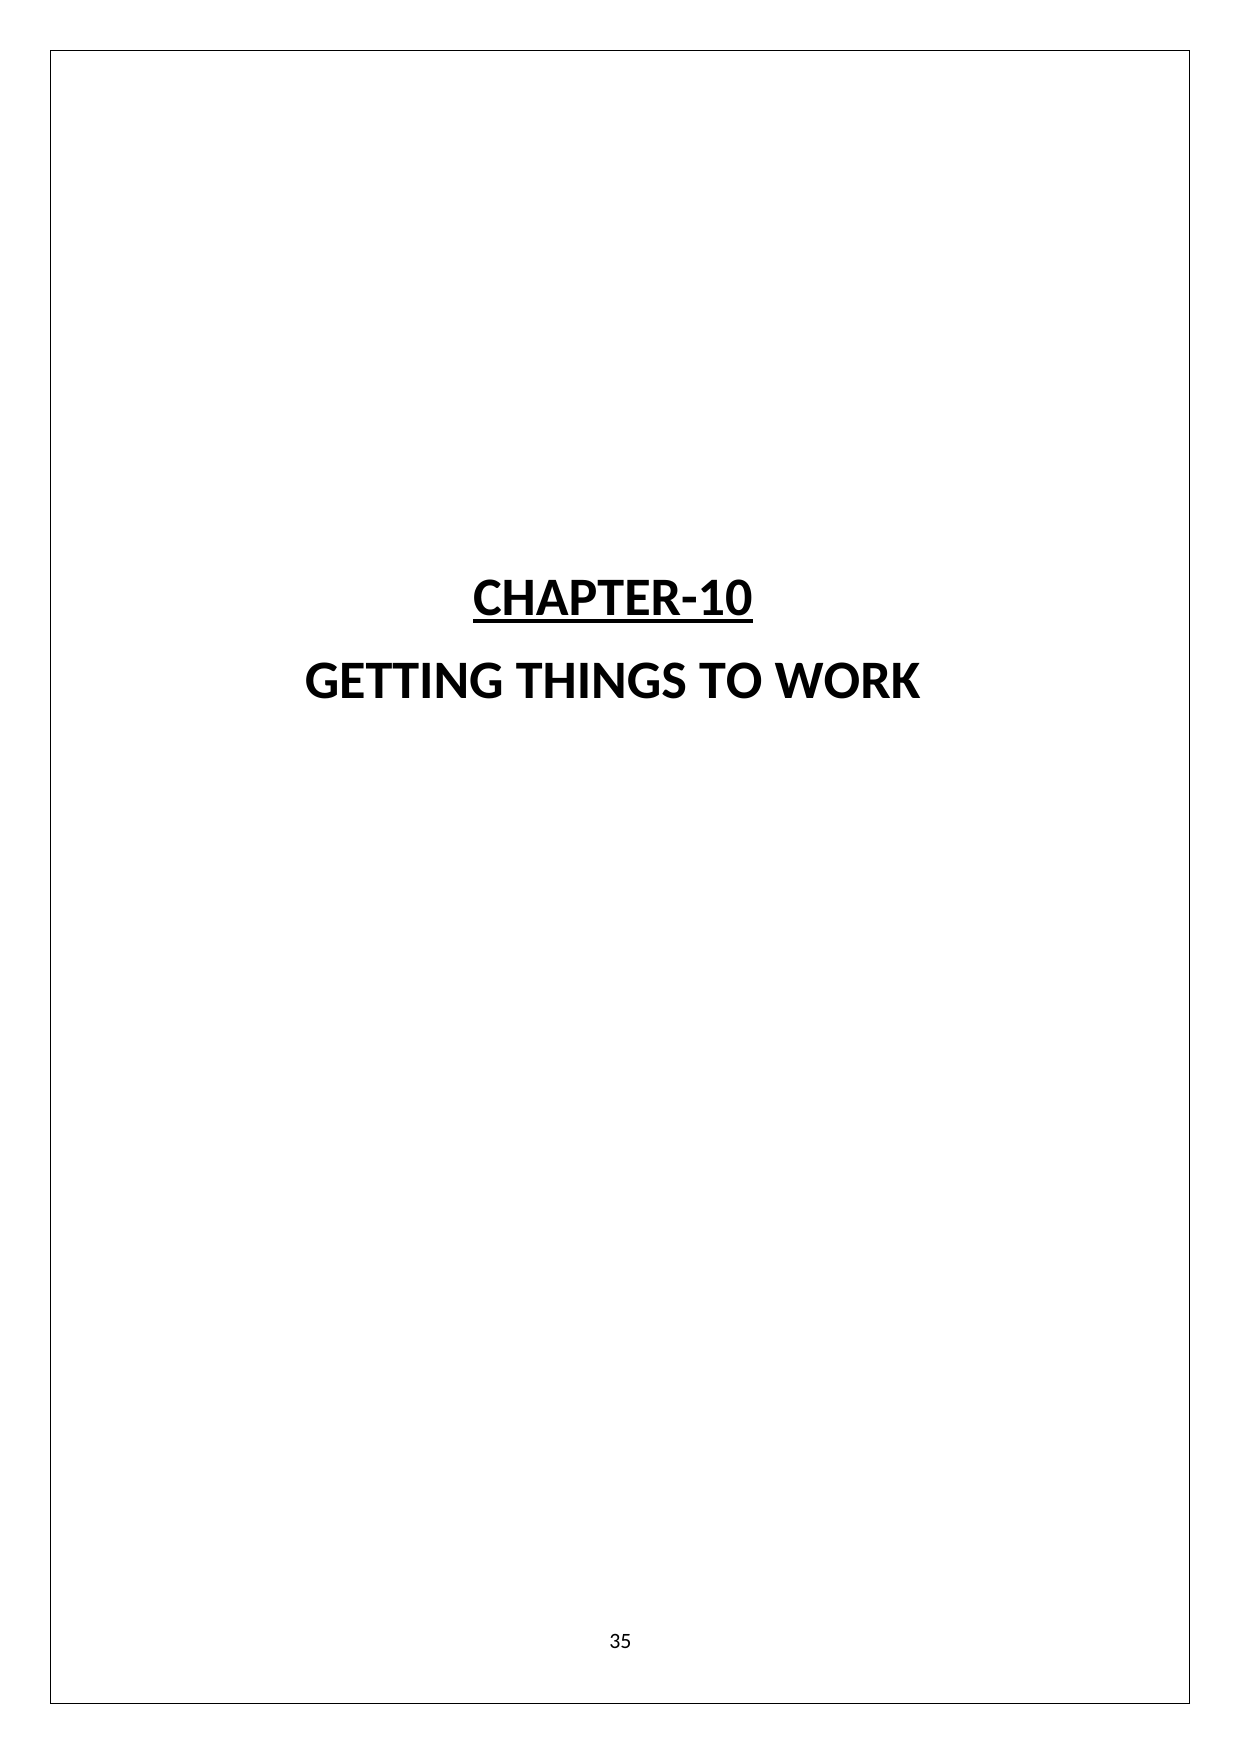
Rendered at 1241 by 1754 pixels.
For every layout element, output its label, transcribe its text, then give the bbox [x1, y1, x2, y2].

list CHAPTER-10 [135, 563, 1090, 629]
list GETTING THINGS TO WORK [135, 646, 1090, 712]
